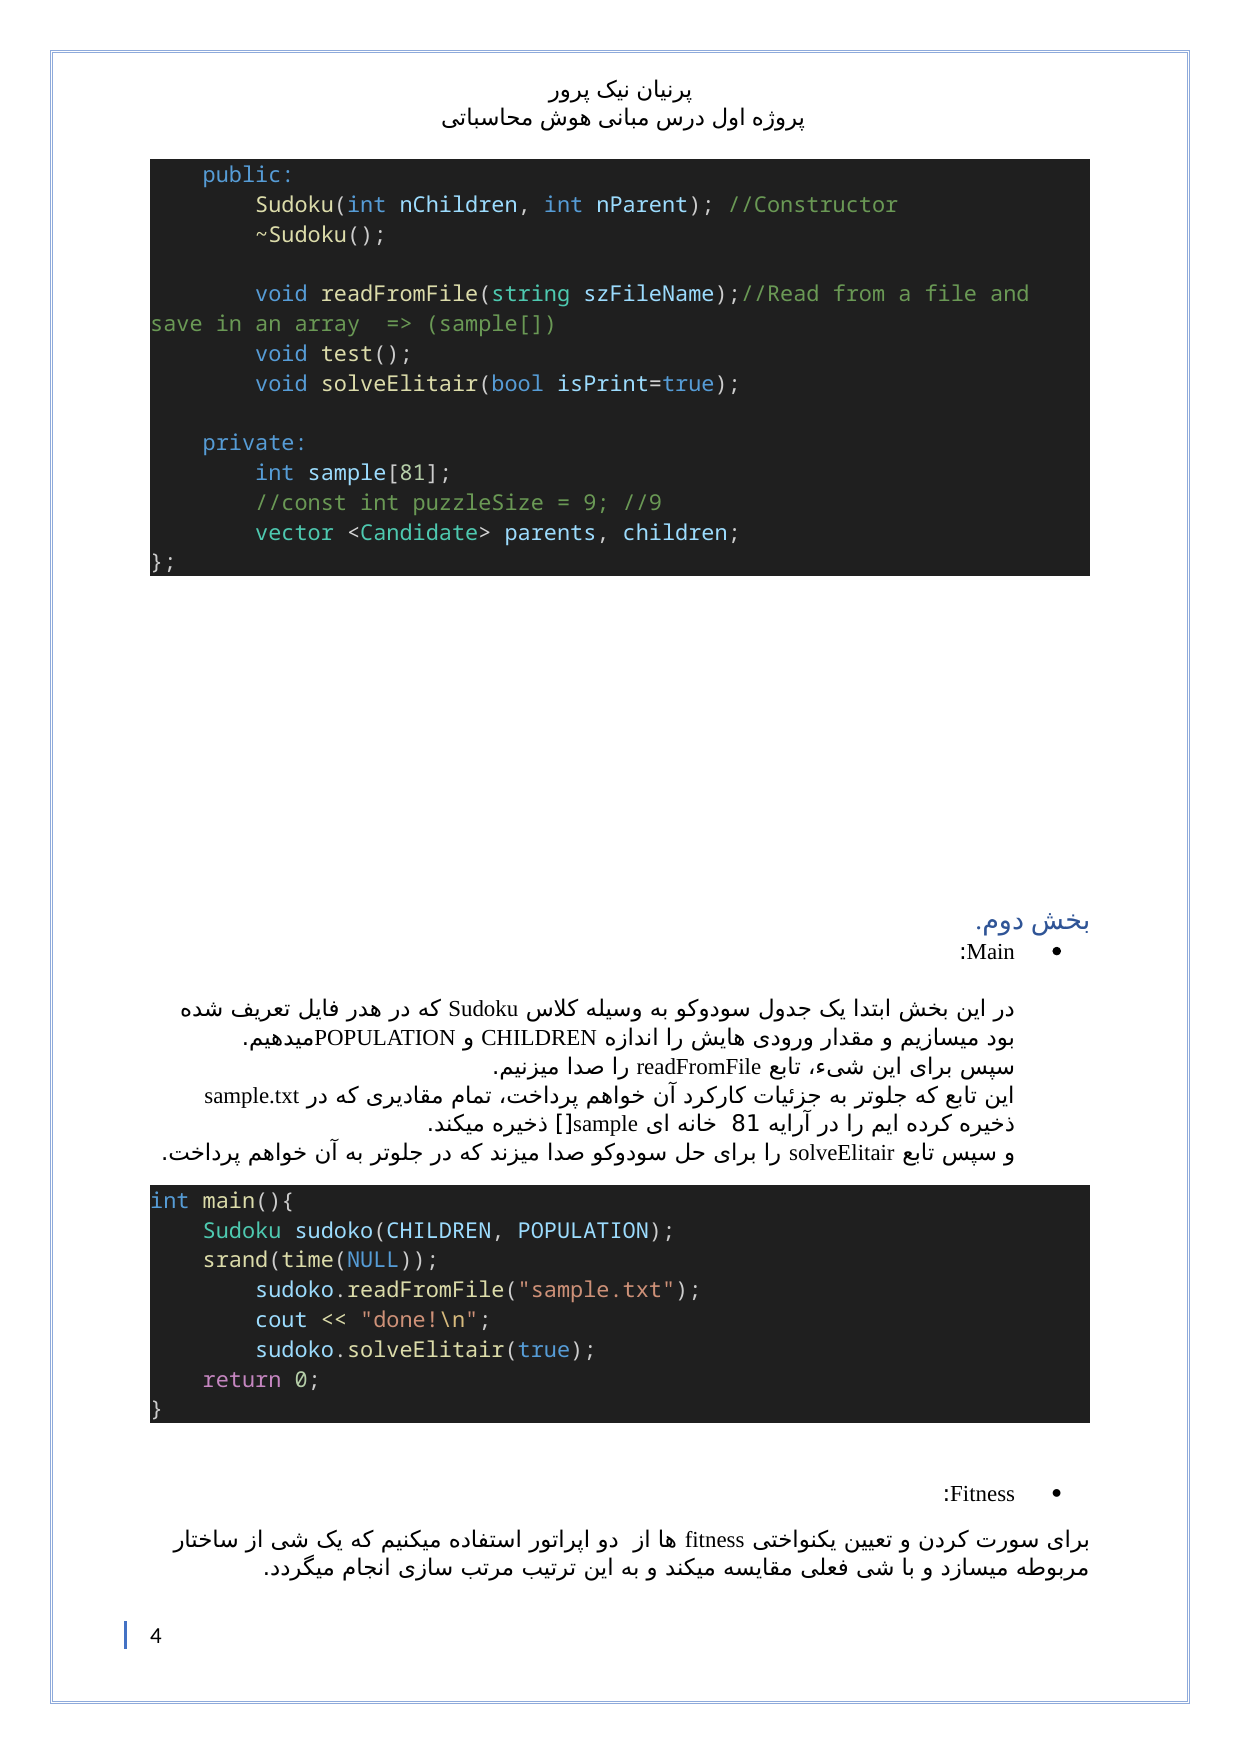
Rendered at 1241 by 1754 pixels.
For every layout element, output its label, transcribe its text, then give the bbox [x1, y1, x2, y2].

text private: [150, 427, 1090, 457]
list این تابع که جلوتر به جزئیات کارکرد آن خواهم پرداخت، تمام مقادیری که در sample.txt ذخیره کرده ایم را در آرایه 81 خانه ای sample[] ذخیره میکند. [150, 1082, 1015, 1137]
text }; [150, 546, 1090, 576]
text sudoko.solveElitair(true); [150, 1334, 1090, 1364]
text //const int puzzleSize = 9; //9 [150, 487, 1090, 517]
text srand(time(NULL)); [150, 1244, 1090, 1274]
list سپس برای این شیء، تابع readFromFile را صدا میزنیم. [150, 1053, 1015, 1079]
list Main: [150, 938, 1053, 964]
text } [150, 1393, 1090, 1423]
text sudoko.readFromFile("sample.txt"); [150, 1274, 1090, 1304]
text Sudoku sudoko(CHILDREN, POPULATION); [150, 1215, 1090, 1244]
text void solveElitair(bool isPrint=true); [150, 368, 1090, 397]
text void test(); [150, 338, 1090, 368]
text ~Sudoku(); [150, 219, 1090, 248]
text برای سورت کردن و تعیین یکنواختی fitness ها از دو اپراتور استفاده میکنیم که یک شی از ساختار مربوطه میسازد و با شی فعلی مقایسه میکند و به این ترتیب مرتب سازی انجام میگردد. [150, 1526, 1090, 1581]
list و سپس تابع solveElitair را برای حل سودوکو صدا میزند که در جلوتر به آن خواهم پرداخت. [150, 1139, 1015, 1166]
list در این بخش ابتدا یک جدول سودوکو به وسیله کلاس Sudoku که در هدر فایل تعریف شده بود میسازیم و مقدار ورودی هایش را اندازه CHILDREN و POPULATIONمیدهیم. [150, 995, 1015, 1051]
text int sample[81]; [150, 457, 1090, 487]
text int main(){ [150, 1185, 1090, 1215]
text cout << "done!\n"; [150, 1304, 1090, 1334]
text void readFromFile(string szFileName);//Read from a file and save in an array => (sample[]) [150, 278, 1090, 338]
list Fitness: [150, 1480, 1053, 1507]
subtitle بخش دوم. [150, 904, 1090, 935]
text return 0; [150, 1364, 1090, 1393]
text vector <Candidate> parents, children; [150, 517, 1090, 546]
text Sudoku(int nChildren, int nParent); //Constructor [150, 189, 1090, 219]
text public: [150, 159, 1090, 189]
